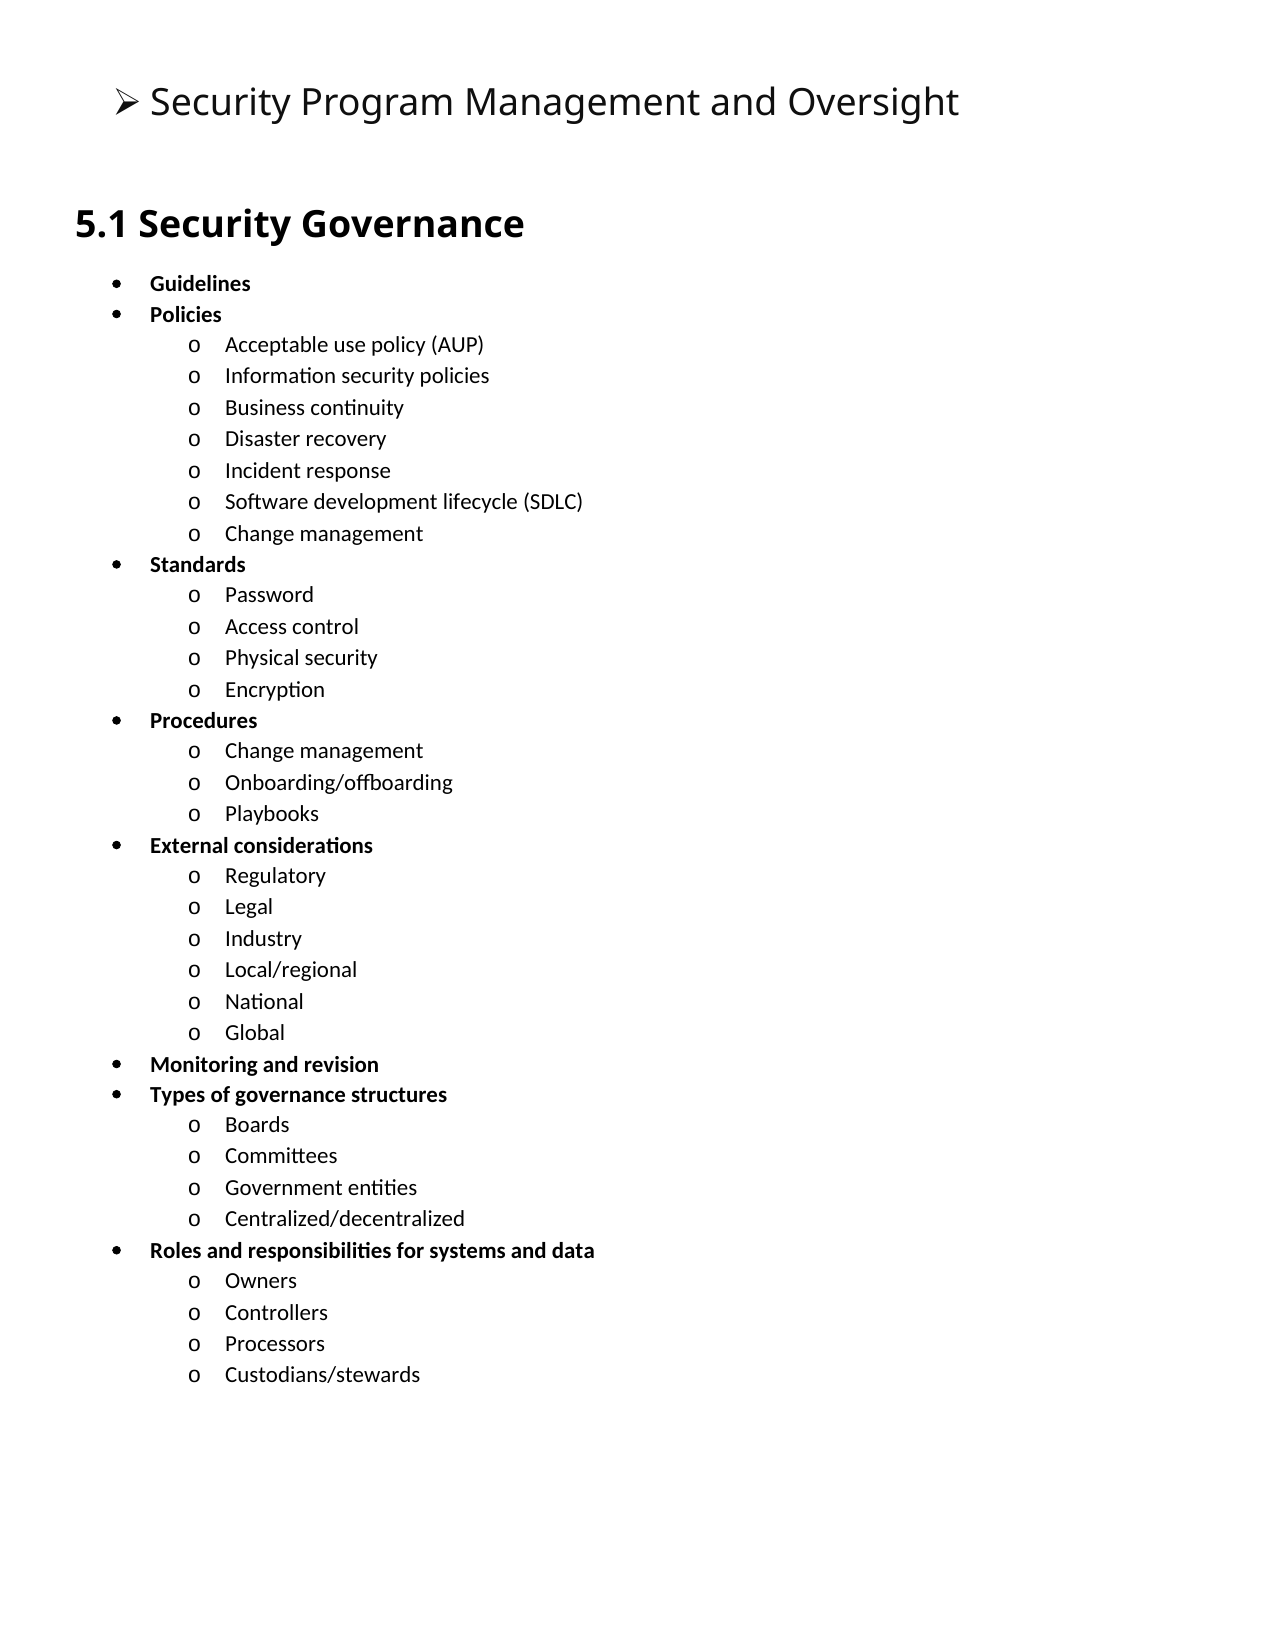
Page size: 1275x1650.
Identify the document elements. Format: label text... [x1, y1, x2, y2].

list Acceptable use policy (AUP) [187, 330, 1200, 359]
list Centralized/decentralized [187, 1204, 1200, 1234]
text 5.1 Security Governance [75, 198, 1200, 249]
list Onboarding/offboarding [187, 768, 1200, 797]
list Guidelines [112, 269, 1200, 298]
list Local/regional [187, 955, 1200, 984]
list Software development lifecycle (SDLC) [187, 487, 1200, 516]
list Incident response [187, 456, 1200, 485]
list Boards [187, 1110, 1200, 1139]
list Security Program Management and Oversight [112, 75, 1200, 126]
list Industry [187, 924, 1200, 953]
list Types of governance structures [112, 1080, 1200, 1108]
list Policies [112, 300, 1200, 328]
list Custodians/stewards [187, 1361, 1200, 1390]
list Monitoring and revision [112, 1050, 1200, 1078]
list Information security policies [187, 361, 1200, 391]
list Disaster recovery [187, 424, 1200, 453]
list National [187, 987, 1200, 1016]
list External considerations [112, 831, 1200, 859]
list Encryption [187, 675, 1200, 704]
list Regulatory [187, 861, 1200, 890]
list Committees [187, 1142, 1200, 1171]
list Procedures [112, 706, 1200, 734]
list Playbooks [187, 799, 1200, 828]
list Processors [187, 1329, 1200, 1358]
list Change management [187, 519, 1200, 548]
list Roles and responsibilities for systems and data [112, 1236, 1200, 1264]
list Global [187, 1018, 1200, 1047]
list Standards [112, 550, 1200, 578]
list Business continuity [187, 393, 1200, 422]
list Government entities [187, 1173, 1200, 1202]
list Owners [187, 1266, 1200, 1295]
list Access control [187, 612, 1200, 641]
list Controllers [187, 1298, 1200, 1327]
list Password [187, 580, 1200, 609]
list Change management [187, 736, 1200, 766]
list Legal [187, 892, 1200, 922]
list Physical security [187, 643, 1200, 672]
